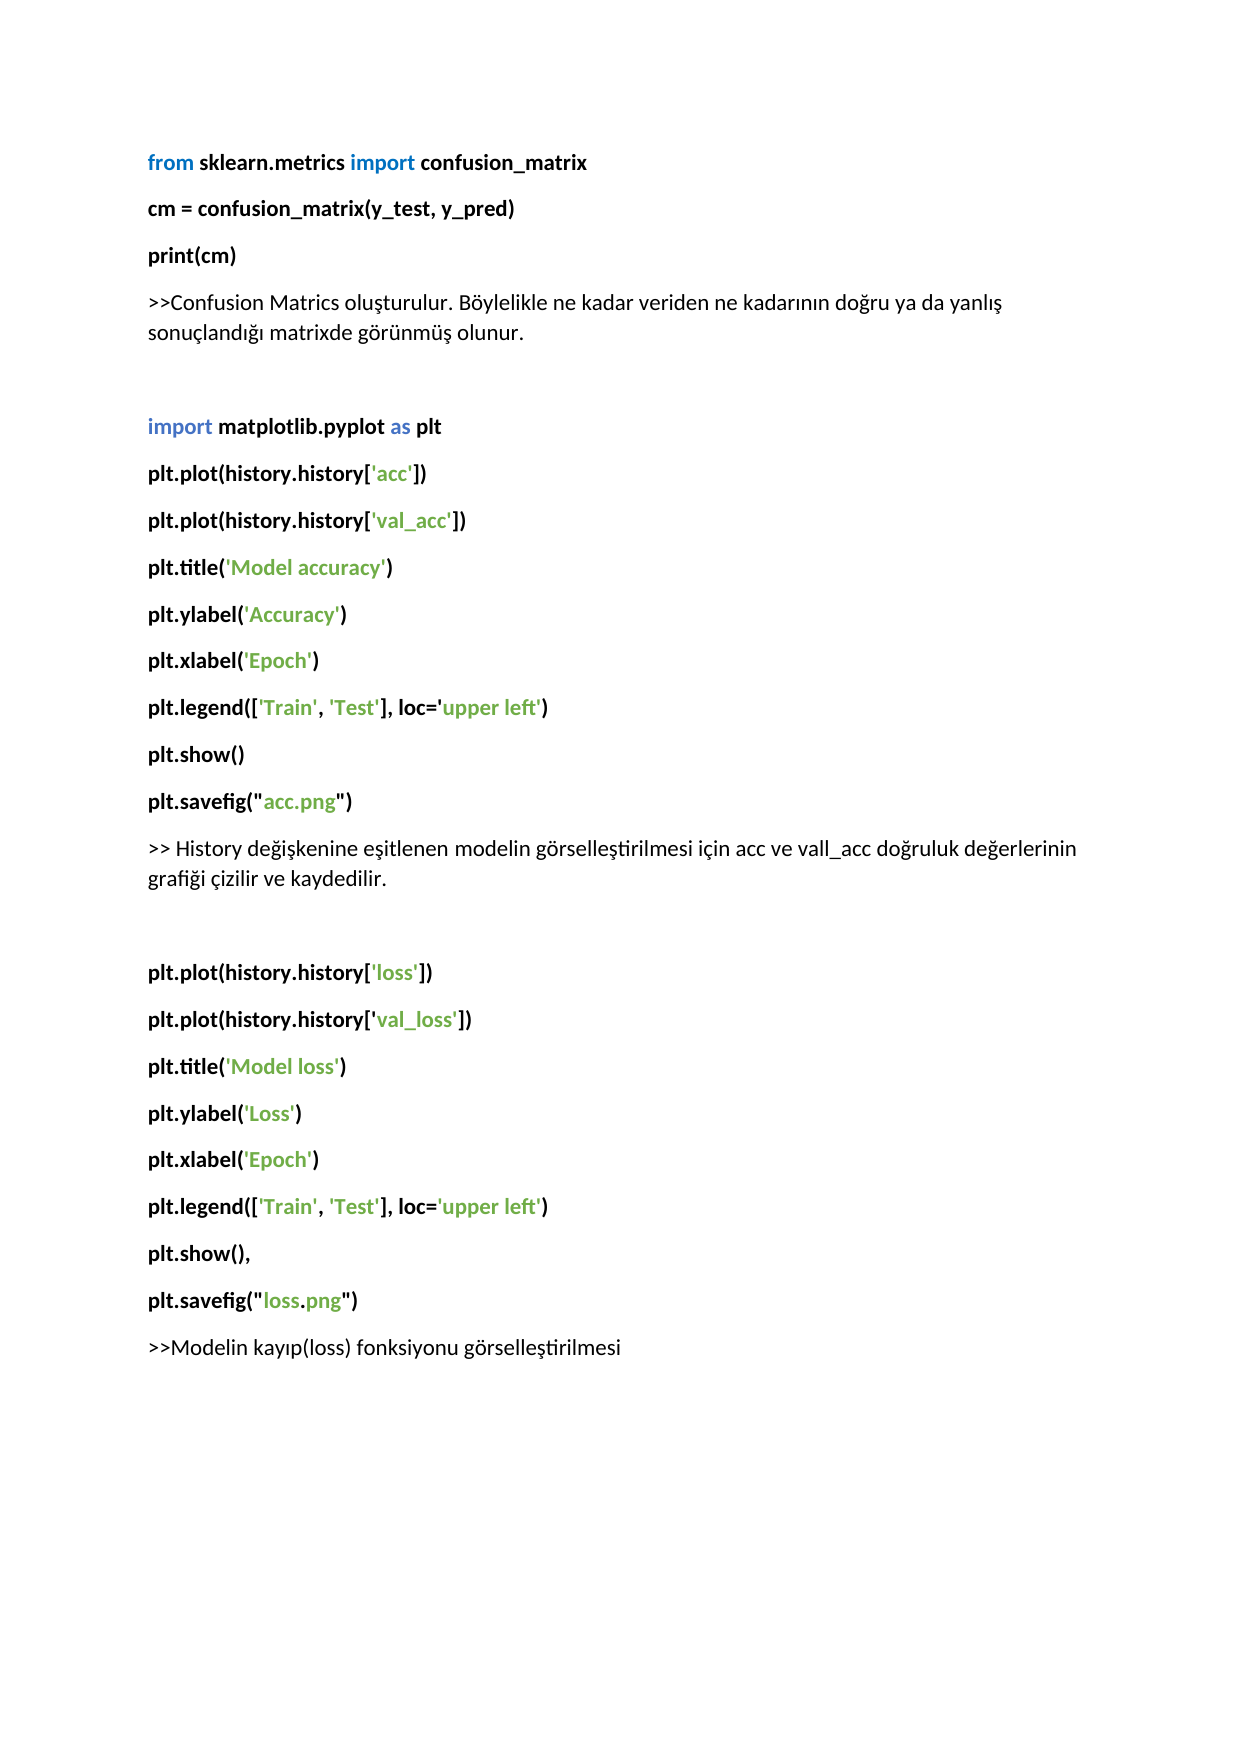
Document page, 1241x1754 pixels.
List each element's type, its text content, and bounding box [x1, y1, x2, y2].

text plt.xlabel('Epoch') [148, 1146, 1093, 1173]
text import matplotlib.pyplot as plt [148, 412, 1093, 440]
text >>Modelin kayıp(loss) fonksiyonu görselleştirilmesi [148, 1333, 1093, 1361]
text plt.ylabel('Accuracy') [148, 600, 1093, 628]
text from sklearn.metrics import confusion_matrix [148, 148, 1093, 176]
text plt.plot(history.history['val_acc']) [148, 506, 1093, 534]
text print(cm) [148, 241, 1093, 269]
text plt.show() [148, 740, 1093, 768]
text plt.plot(history.history['acc']) [148, 459, 1093, 487]
text plt.title('Model accuracy') [148, 553, 1093, 581]
text plt.savefig("acc.png") [148, 787, 1093, 815]
text plt.plot(history.history['loss']) [148, 958, 1093, 986]
text plt.plot(history.history['val_loss']) [148, 1005, 1093, 1033]
text >>Confusion Matrics oluşturulur. Böylelikle ne kadar veriden ne kadarının doğru ya da yanlış sonuçlandığı matrixde görünmüş olunur. [148, 288, 1093, 346]
text plt.legend(['Train', 'Test'], loc='upper left') [148, 693, 1093, 721]
text cm = confusion_matrix(y_test, y_pred) [148, 194, 1093, 222]
text plt.legend(['Train', 'Test'], loc='upper left') [148, 1192, 1093, 1220]
text plt.savefig("loss.png") [148, 1286, 1093, 1314]
text plt.show(), [148, 1239, 1093, 1267]
text plt.xlabel('Epoch') [148, 647, 1093, 674]
text >> History değişkenine eşitlenen modelin görselleştirilmesi için acc ve vall_acc doğruluk değerlerinin grafiği çizilir ve kaydedilir. [148, 834, 1093, 892]
text plt.ylabel('Loss') [148, 1099, 1093, 1127]
text plt.title('Model loss') [148, 1052, 1093, 1080]
